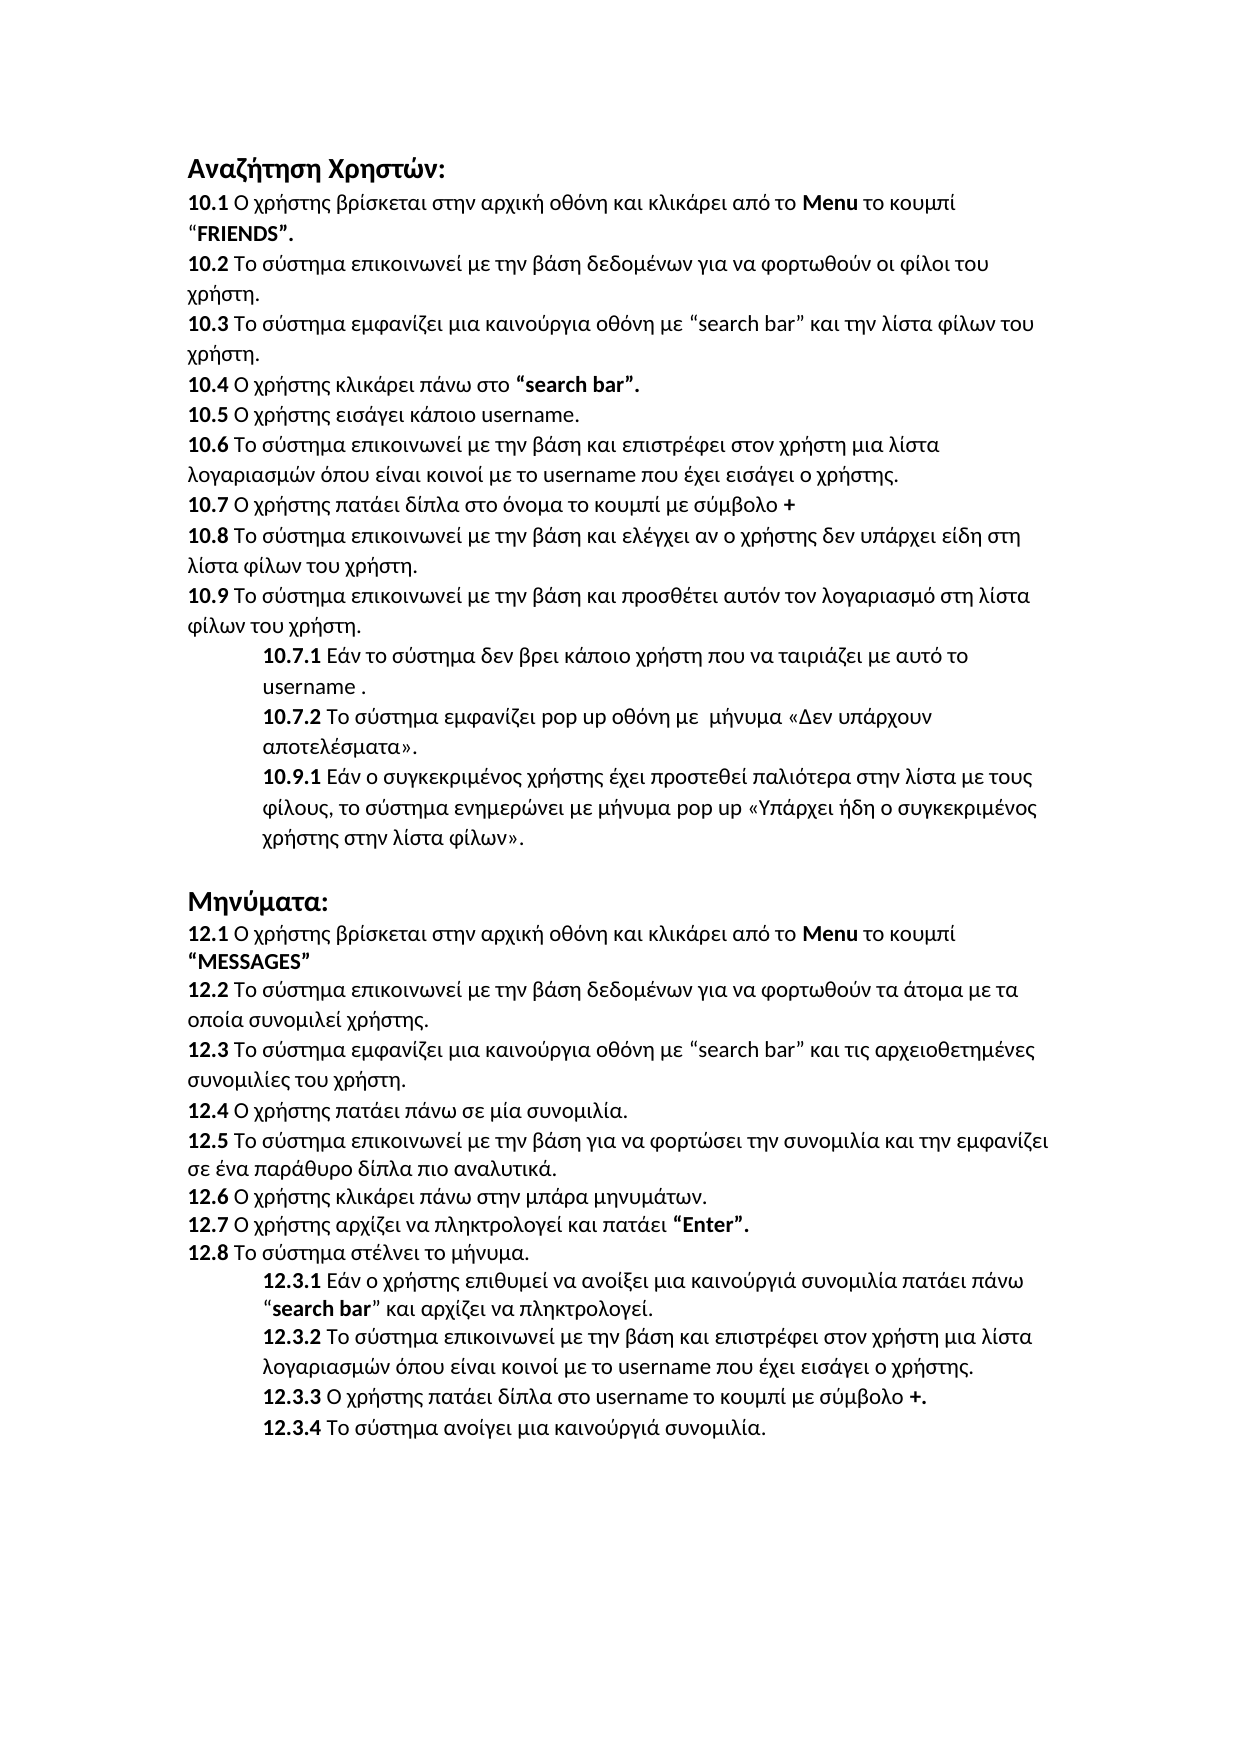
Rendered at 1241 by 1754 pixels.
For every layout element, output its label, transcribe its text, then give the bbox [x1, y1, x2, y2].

text 10.9.1 Εάν ο συγκεκριμένος χρήστης έχει προστεθεί παλιότερα στην λίστα με τους φίλους, το σύστημα ενημερώνει με μήνυμα pop up «Υπάρχει ήδη ο συγκεκριμένος χρήστης στην λίστα φίλων». [262, 762, 1053, 851]
text 12.3.4 Το σύστημα ανοίγει μια καινούργιά συνομιλία. [262, 1413, 1053, 1441]
text 12.3 Το σύστημα εμφανίζει μια καινούργια οθόνη με “search bar” και τις αρχειοθετημένες συνομιλίες του χρήστη. [187, 1035, 1053, 1093]
text 12.2 Το σύστημα επικοινωνεί με την βάση δεδομένων για να φορτωθούν τα άτομα με τα οποία συνομιλεί χρήστης. [187, 975, 1053, 1033]
text 12.8 Το σύστημα στέλνει το μήνυμα. [187, 1238, 1053, 1266]
text 12.3.2 Το σύστημα επικοινωνεί με την βάση και επιστρέφει στον χρήστη μια λίστα λογαριασμών όπου είναι κοινοί με το username που έχει εισάγει ο χρήστης. [262, 1322, 1053, 1380]
text 10.8 Το σύστημα επικοινωνεί με την βάση και ελέγχει αν ο χρήστης δεν υπάρχει είδη στη λίστα φίλων του χρήστη. [187, 521, 1053, 579]
text 10.7 Ο χρήστης πατάει δίπλα στο όνομα το κουμπί με σύμβολο + [187, 491, 1053, 518]
text 12.6 Ο χρήστης κλικάρει πάνω στην μπάρα μηνυμάτων. [187, 1182, 1053, 1210]
text 10.4 Ο χρήστης κλικάρει πάνω στο “search bar”. [187, 370, 1053, 398]
text 10.5 Ο χρήστης εισάγει κάποιο username. [187, 400, 1053, 428]
text 12.3.3 Ο χρήστης πατάει δίπλα στο username το κουμπί με σύμβολο +. [187, 1382, 1053, 1411]
text 12.7 Ο χρήστης αρχίζει να πληκτρολογεί και πατάει “Enter”. [187, 1210, 1053, 1238]
text 12.5 Το σύστημα επικοινωνεί με την βάση για να φορτώσει την συνομιλία και την εμφανίζει σε ένα παράθυρο δίπλα πιο αναλυτικά. [187, 1126, 1053, 1182]
text 10.7.1 Εάν το σύστημα δεν βρει κάποιο χρήστη που να ταιριάζει με αυτό το username . [262, 642, 1053, 700]
text 10.6 Το σύστημα επικοινωνεί με την βάση και επιστρέφει στον χρήστη μια λίστα λογαριασμών όπου είναι κοινοί με το username που έχει εισάγει ο χρήστης. [187, 430, 1053, 488]
text 10.7.2 Το σύστημα εμφανίζει pop up οθόνη με μήνυμα «Δεν υπάρχουν αποτελέσματα». [262, 702, 1053, 760]
text Αναζήτηση Χρηστών: [187, 150, 1053, 186]
text 10.1 Ο χρήστης βρίσκεται στην αρχική οθόνη και κλικάρει από το Menu το κουμπί “FRIENDS”. [187, 188, 1053, 247]
text 12.1 Ο χρήστης βρίσκεται στην αρχική οθόνη και κλικάρει από το Menu το κουμπί “MESSAGES” [187, 919, 1053, 975]
text 10.3 Το σύστημα εμφανίζει μια καινούργια οθόνη με “search bar” και την λίστα φίλων του χρήστη. [187, 309, 1053, 367]
text 10.2 Το σύστημα επικοινωνεί με την βάση δεδομένων για να φορτωθούν οι φίλοι του χρήστη. [187, 249, 1053, 307]
text 10.9 Το σύστημα επικοινωνεί με την βάση και προσθέτει αυτόν τον λογαριασμό στη λίστα φίλων του χρήστη. [187, 581, 1053, 639]
text 12.3.1 Εάν ο χρήστης επιθυμεί να ανοίξει μια καινούργιά συνομιλία πατάει πάνω “search bar” και αρχίζει να πληκτρολογεί. [262, 1266, 1053, 1322]
text Μηνύματα: [187, 883, 1053, 919]
text 12.4 Ο χρήστης πατάει πάνω σε μία συνομιλία. [187, 1096, 1053, 1124]
